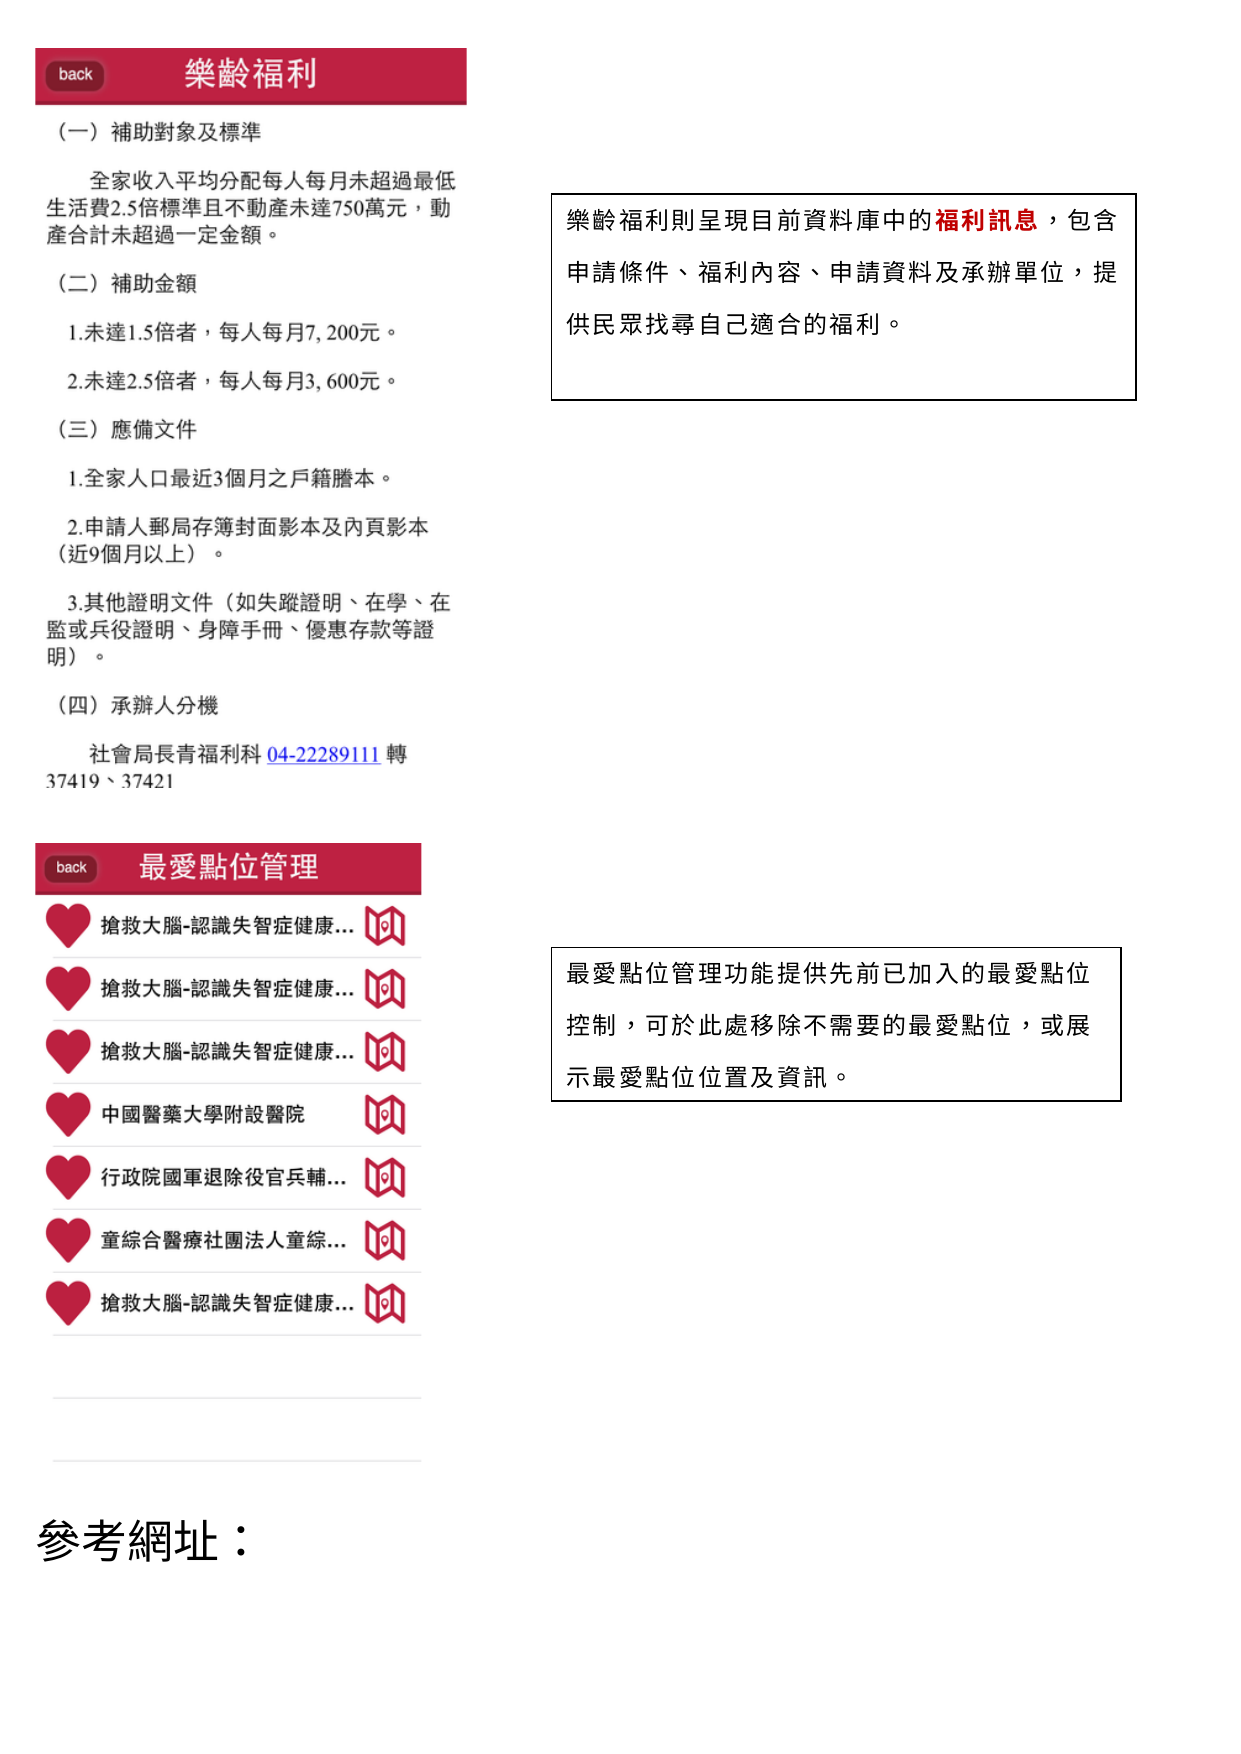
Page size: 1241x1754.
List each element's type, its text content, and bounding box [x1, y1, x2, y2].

text 參考網址： [35, 1505, 1165, 1572]
picture [35, 48, 467, 788]
picture [35, 843, 422, 1506]
